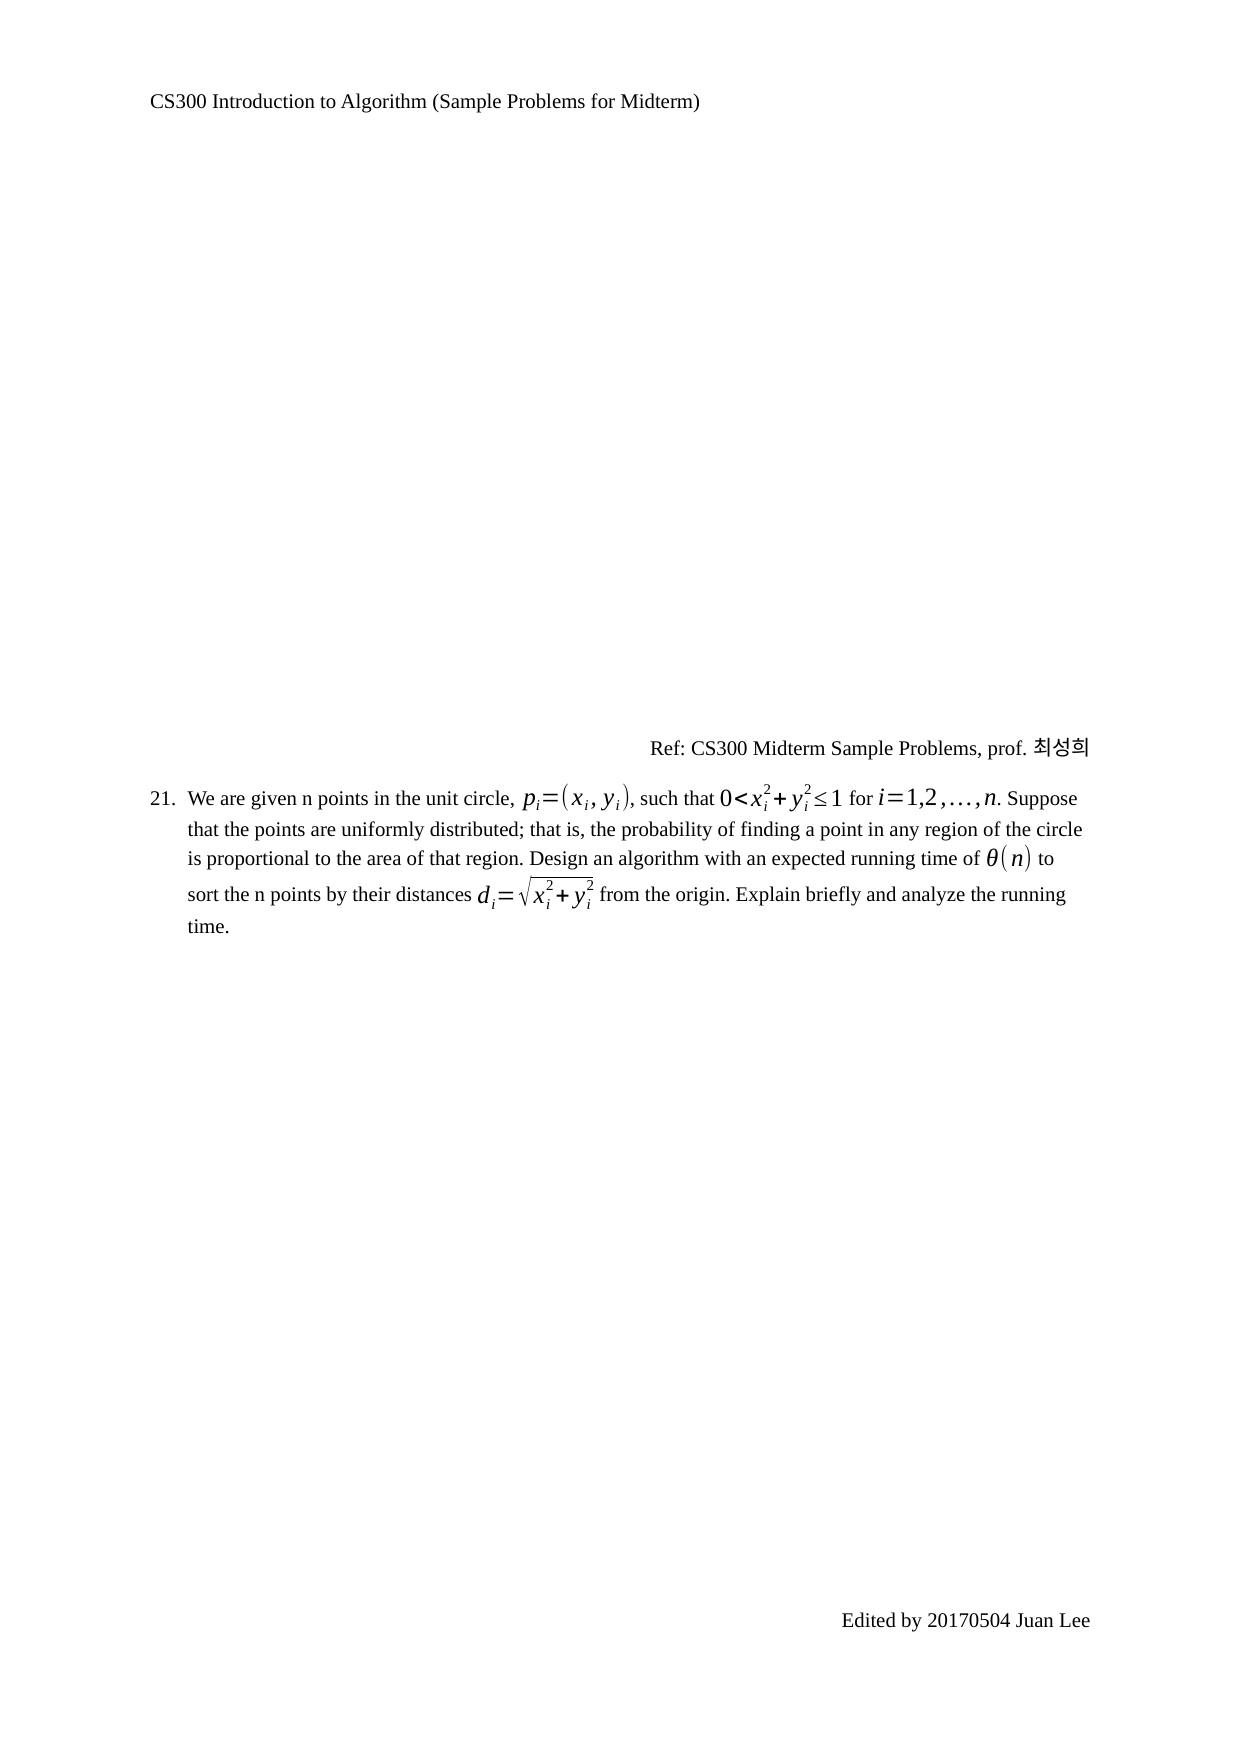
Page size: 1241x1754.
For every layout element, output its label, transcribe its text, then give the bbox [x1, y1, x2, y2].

text Ref: CS300 Midterm Sample Problems, prof. 최성희 [150, 731, 1090, 761]
list We are given n points in the unit circle, , such that for . Suppose that the points are uniformly distributed; that is, the probability of finding a point in any region of the circle is proportional to the area of that region. Design an algorithm with an expected running time of to sort the n points by their distances from the origin. Explain briefly and analyze the running time. [150, 780, 1090, 938]
